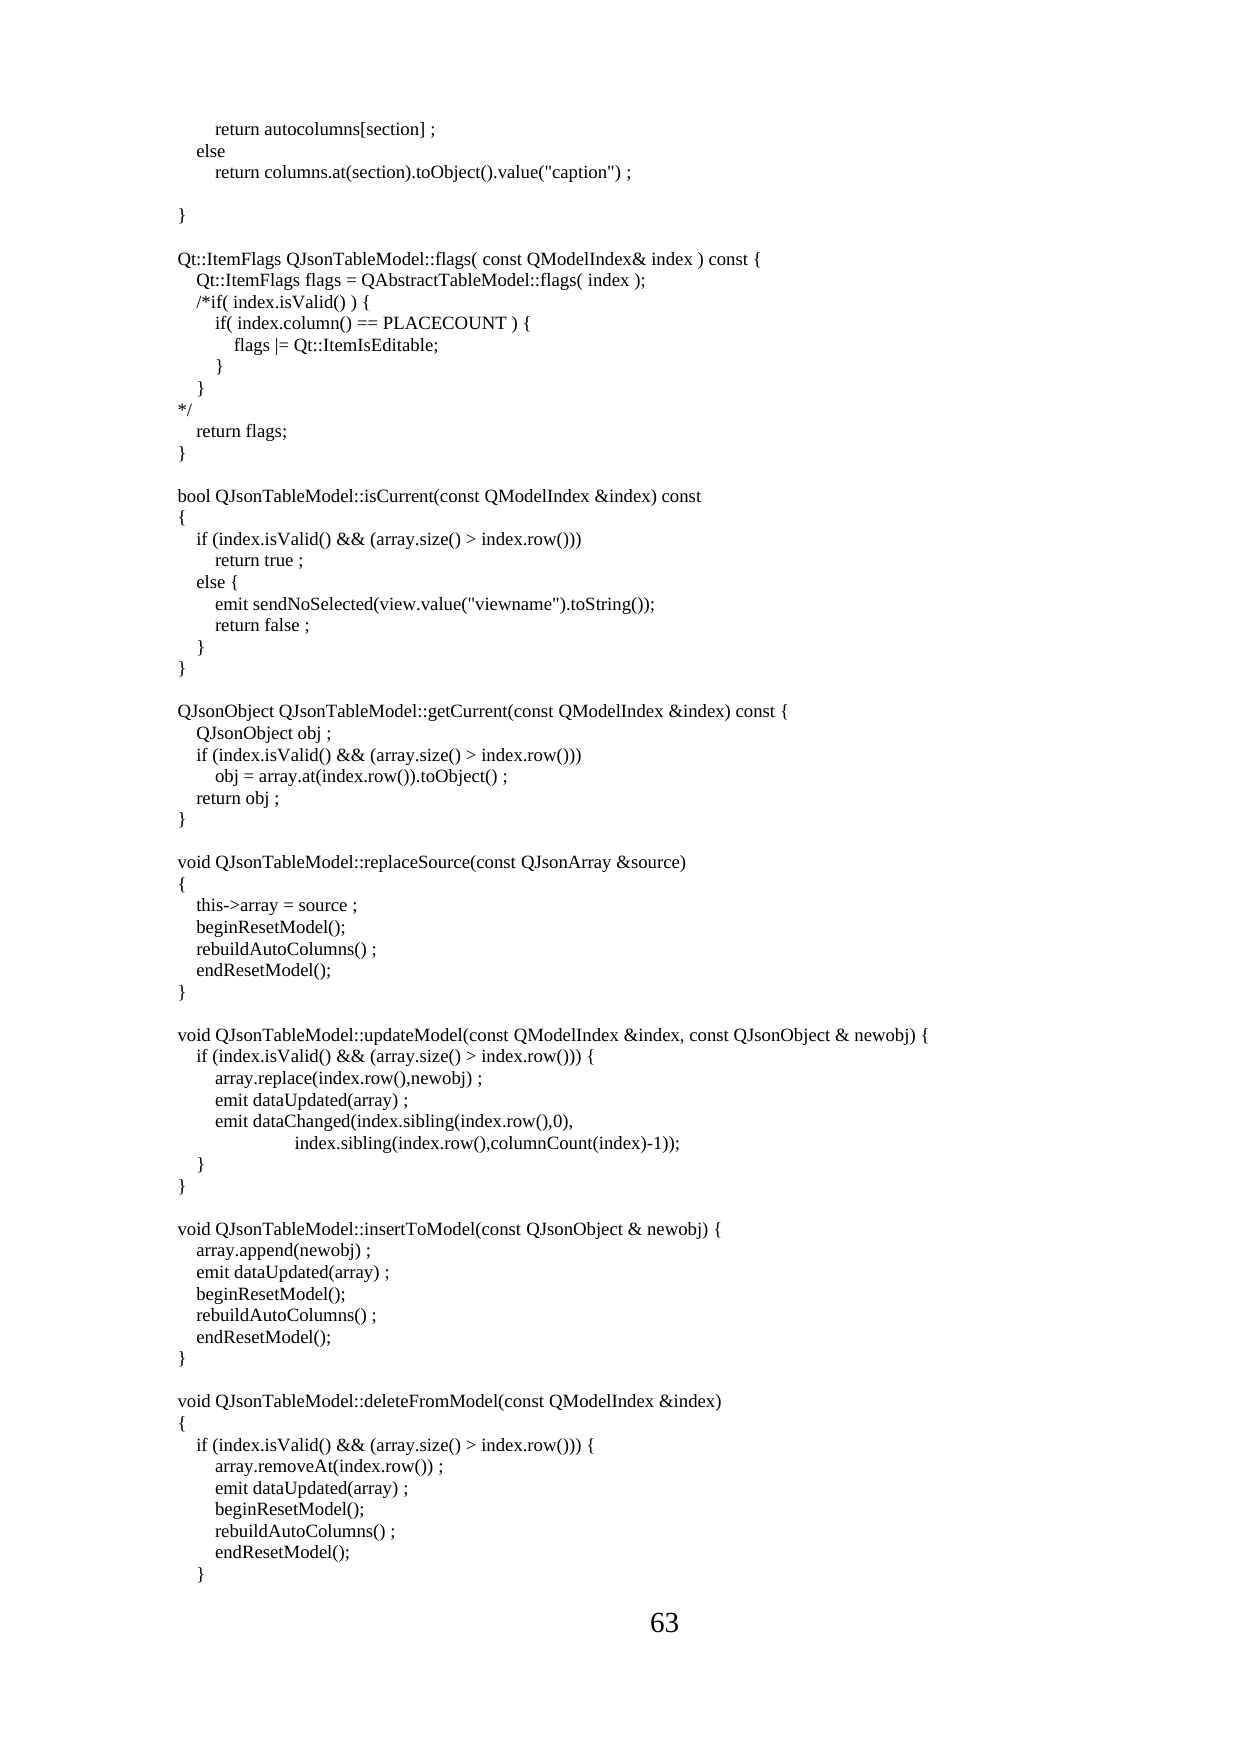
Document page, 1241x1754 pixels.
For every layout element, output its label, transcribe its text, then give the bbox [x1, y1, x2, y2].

text emit dataUpdated(array) ; [177, 1261, 1152, 1282]
text flags |= Qt::ItemIsEditable; [177, 334, 1152, 355]
text void QJsonTableModel::deleteFromModel(const QModelIndex &index) [177, 1390, 1152, 1412]
text else [177, 140, 1152, 161]
text } [177, 1153, 1152, 1175]
text else { [177, 571, 1152, 592]
text } [177, 377, 1152, 398]
text return true ; [177, 549, 1152, 571]
text /*if( index.isValid() ) { [177, 291, 1152, 312]
text array.removeAt(index.row()) ; [177, 1455, 1152, 1477]
text beginResetModel(); [177, 916, 1152, 937]
text return false ; [177, 614, 1152, 636]
text } [177, 204, 1152, 226]
text beginResetModel(); [177, 1498, 1152, 1520]
text if (index.isValid() && (array.size() > index.row())) [177, 528, 1152, 549]
text } [177, 636, 1152, 657]
text QJsonObject obj ; [177, 722, 1152, 743]
text if (index.isValid() && (array.size() > index.row())) { [177, 1045, 1152, 1067]
text emit dataUpdated(array) ; [177, 1088, 1152, 1110]
text rebuildAutoColumns() ; [177, 1304, 1152, 1326]
text rebuildAutoColumns() ; [177, 1520, 1152, 1541]
text emit dataUpdated(array) ; [177, 1477, 1152, 1498]
text endResetModel(); [177, 959, 1152, 981]
text void QJsonTableModel::replaceSource(const QJsonArray &source) [177, 851, 1152, 873]
text { [177, 1412, 1152, 1433]
text return flags; [177, 420, 1152, 442]
text rebuildAutoColumns() ; [177, 937, 1152, 959]
text return columns.at(section).toObject().value("caption") ; [177, 161, 1152, 183]
text return obj ; [177, 787, 1152, 808]
text bool QJsonTableModel::isCurrent(const QModelIndex &index) const [177, 485, 1152, 506]
text Qt::ItemFlags flags = QAbstractTableModel::flags( index ); [177, 269, 1152, 291]
text if (index.isValid() && (array.size() > index.row())) [177, 743, 1152, 765]
text } [177, 1563, 1152, 1584]
text void QJsonTableModel::updateModel(const QModelIndex &index, const QJsonObject & newobj) { [177, 1024, 1152, 1045]
text } [177, 981, 1152, 1002]
text void QJsonTableModel::insertToModel(const QJsonObject & newobj) { [177, 1218, 1152, 1239]
text QJsonObject QJsonTableModel::getCurrent(const QModelIndex &index) const { [177, 700, 1152, 722]
text array.replace(index.row(),newobj) ; [177, 1067, 1152, 1088]
text emit dataChanged(index.sibling(index.row(),0), [177, 1110, 1152, 1132]
text endResetModel(); [177, 1541, 1152, 1563]
text index.sibling(index.row(),columnCount(index)-1)); [177, 1132, 1152, 1153]
text emit sendNoSelected(view.value("viewname").toString()); [177, 592, 1152, 614]
text } [177, 1347, 1152, 1369]
text { [177, 873, 1152, 894]
text return autocolumns[section] ; [177, 118, 1152, 140]
text } [177, 442, 1152, 463]
text } [177, 657, 1152, 679]
text */ [177, 398, 1152, 420]
text endResetModel(); [177, 1326, 1152, 1347]
text if( index.column() == PLACECOUNT ) { [177, 312, 1152, 334]
text } [177, 808, 1152, 830]
text array.append(newobj) ; [177, 1239, 1152, 1261]
text if (index.isValid() && (array.size() > index.row())) { [177, 1433, 1152, 1455]
text obj = array.at(index.row()).toObject() ; [177, 765, 1152, 787]
text this->array = source ; [177, 894, 1152, 916]
text } [177, 355, 1152, 377]
text { [177, 506, 1152, 528]
text Qt::ItemFlags QJsonTableModel::flags( const QModelIndex& index ) const { [177, 247, 1152, 269]
text beginResetModel(); [177, 1282, 1152, 1304]
text } [177, 1175, 1152, 1196]
